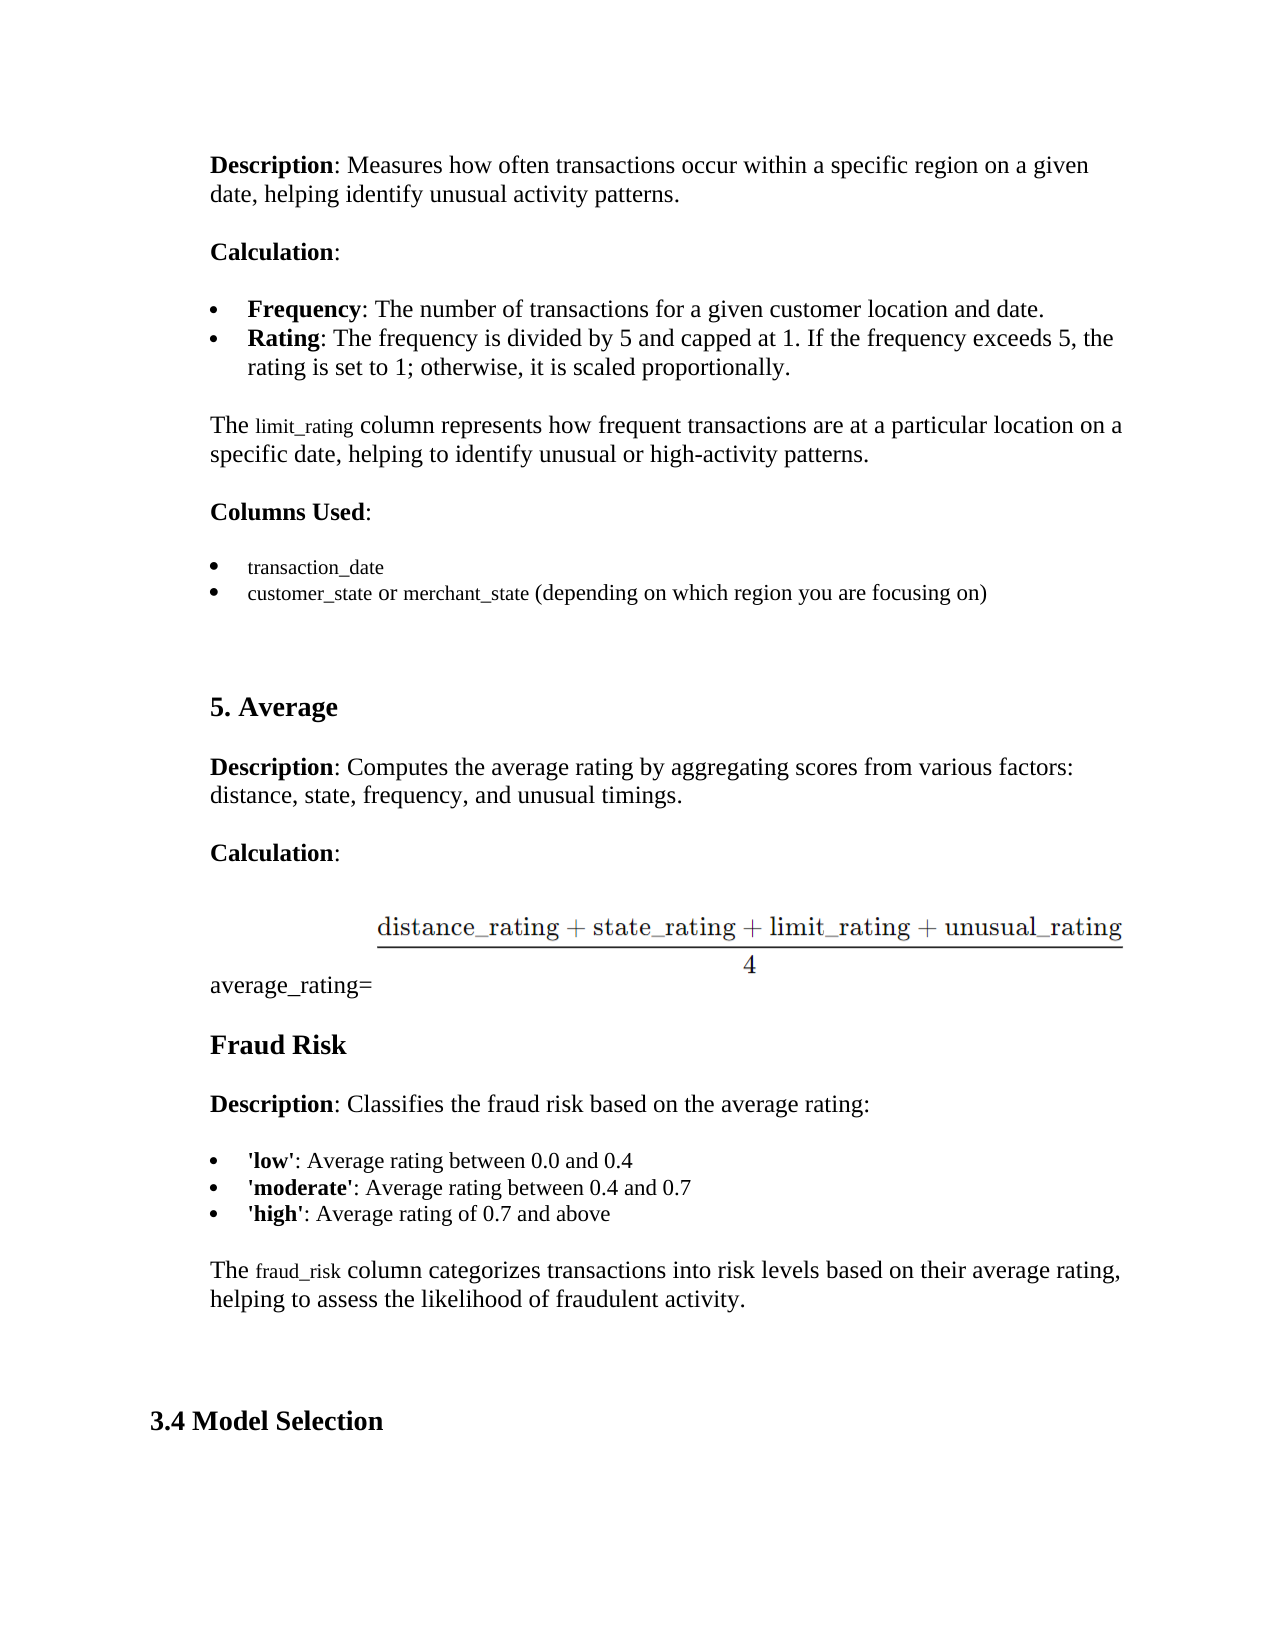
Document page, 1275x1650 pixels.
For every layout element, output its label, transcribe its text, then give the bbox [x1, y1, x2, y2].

text Description: Computes the average rating by aggregating scores from various factors: distance, state, frequency, and unusual timings. [210, 752, 1125, 809]
text Calculation: [210, 838, 1125, 867]
text The limit_rating column represents how frequent transactions are at a particular location on a specific date, helping to identify unusual or high-activity patterns. [210, 410, 1125, 467]
list 'low': Average rating between 0.0 and 0.4 [210, 1147, 1125, 1174]
text Columns Used: [150, 497, 1125, 525]
text The fraud_risk column categorizes transactions into risk levels based on their average rating, helping to assess the likelihood of fraudulent activity. [210, 1256, 1125, 1313]
text Calculation: [150, 237, 1125, 265]
text 3.4 Model Selection [150, 1404, 1125, 1436]
list customer_state or merchant_state (depending on which region you are focusing on) [210, 579, 1125, 605]
list transaction_date [210, 554, 1125, 579]
text Description: Classifies the fraud risk based on the average rating: [210, 1089, 1125, 1118]
list 'moderate': Average rating between 0.4 and 0.7 [210, 1174, 1125, 1200]
list Rating: The frequency is divided by 5 and capped at 1. If the frequency exceeds 5, the rating is set to 1; otherwise, it is scaled proportionally. [210, 323, 1125, 381]
text Description: Measures how often transactions occur within a specific region on a given date, helping identify unusual activity patterns. [210, 150, 1125, 207]
picture [372, 896, 1125, 994]
subtitle 5. Average [210, 690, 1125, 722]
subtitle Fraud Risk [210, 1028, 1125, 1060]
list Frequency: The number of transactions for a given customer location and date. [210, 294, 1125, 323]
list 'high': Average rating of 0.7 and above [210, 1200, 1125, 1226]
